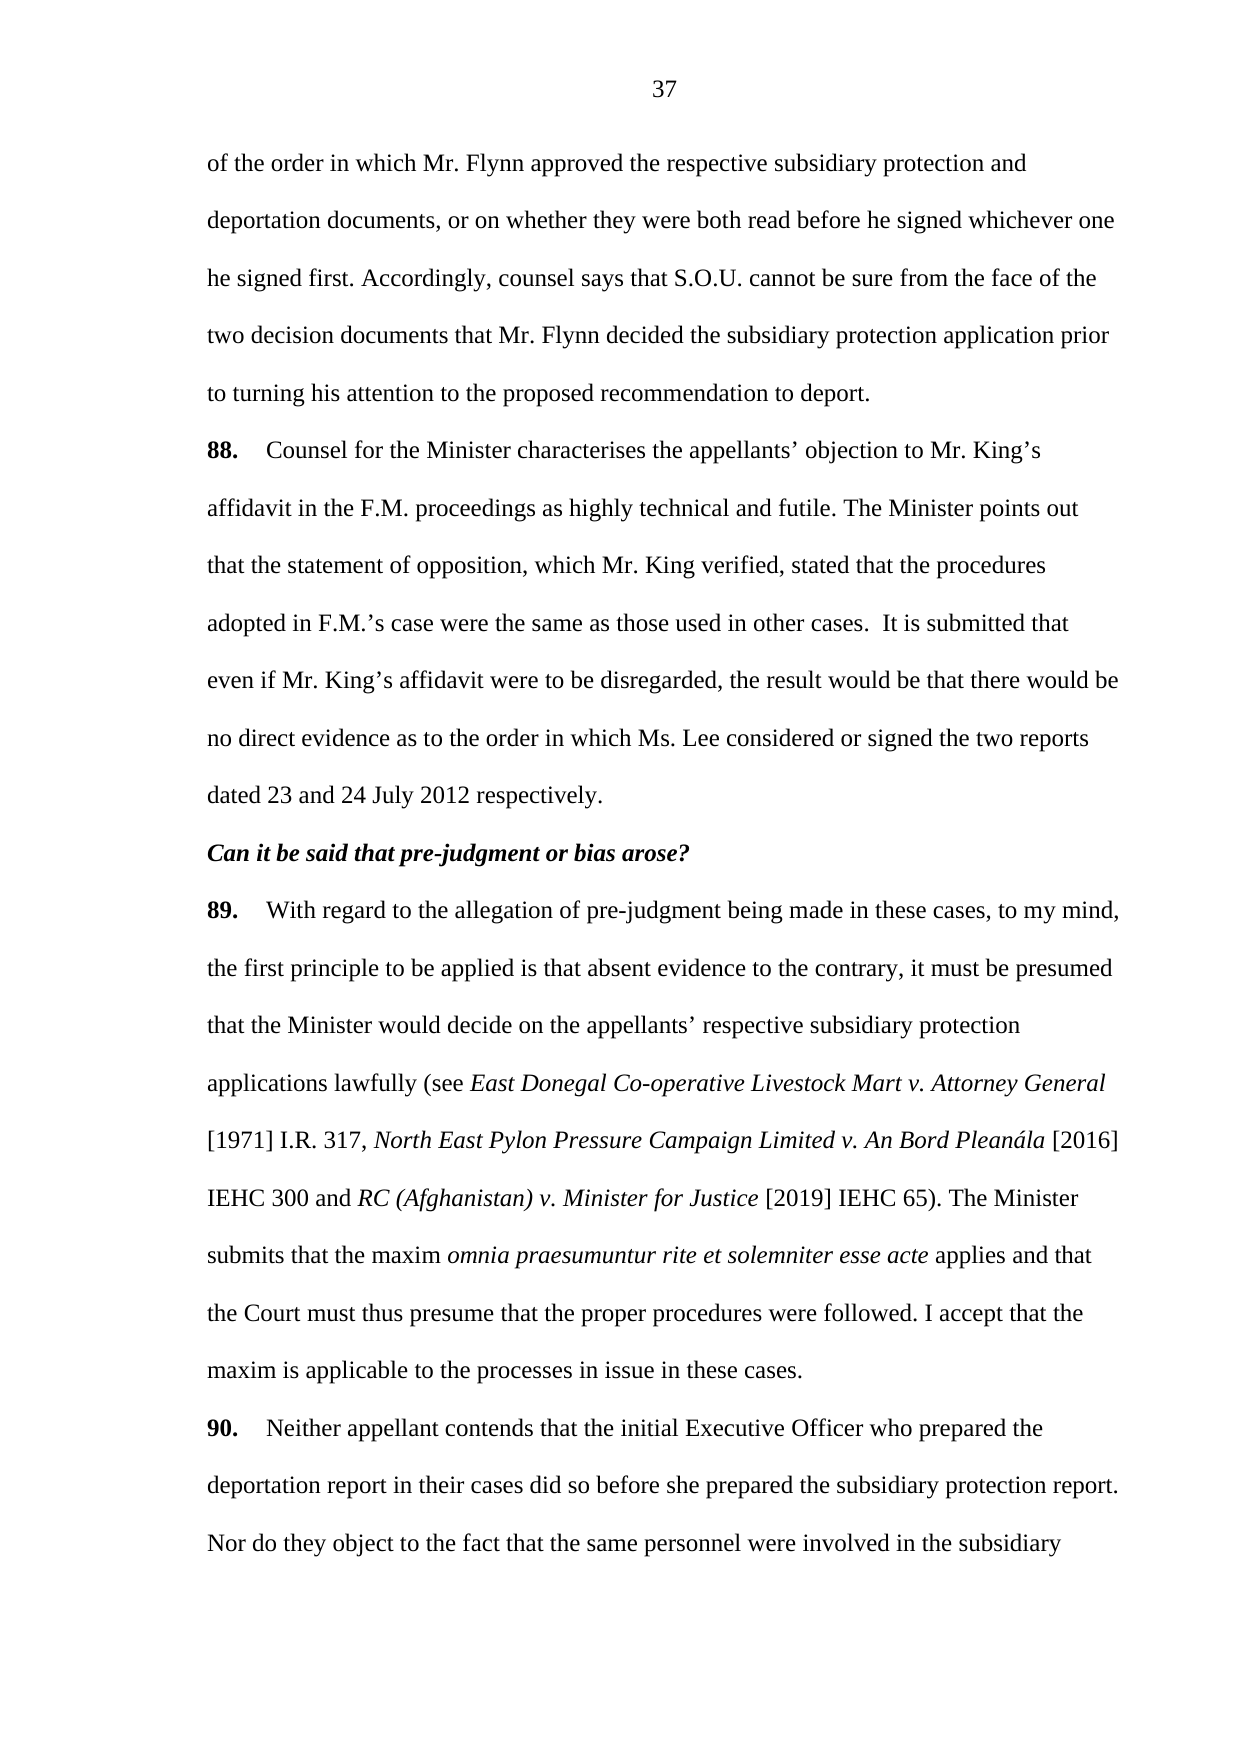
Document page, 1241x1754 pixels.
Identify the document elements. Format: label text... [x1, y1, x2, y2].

text Can it be said that pre-judgment or bias arose? [207, 838, 1122, 866]
list With regard to the allegation of pre-judgment being made in these cases, to my mind, the first principle to be applied is that absent evidence to the contrary, it must be presumed that the Minister would decide on the appellants’ respective subsidiary protection applications lawfully (see East Donegal Co-operative Livestock Mart v. Attorney General [1971] I.R. 317, North East Pylon Pressure Campaign Limited v. An Bord Pleanála [2016] IEHC 300 and RC (Afghanistan) v. Minister for Justice [2019] IEHC 65). The Minister submits that the maxim omnia praesumuntur rite et solemniter esse acte applies and that the Court must thus presume that the proper procedures were followed. I accept that the maxim is applicable to the processes in issue in these cases. [207, 895, 1122, 1384]
list Counsel for the Minister characterises the appellants’ objection to Mr. King’s affidavit in the F.M. proceedings as highly technical and futile. The Minister points out that the statement of opposition, which Mr. King verified, stated that the procedures adopted in F.M.’s case were the same as those used in other cases. It is submitted that even if Mr. King’s affidavit were to be disregarded, the result would be that there would be no direct evidence as to the order in which Ms. Lee considered or signed the two reports dated 23 and 24 July 2012 respectively. [207, 435, 1122, 809]
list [207, 148, 1122, 406]
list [207, 1413, 1122, 1556]
